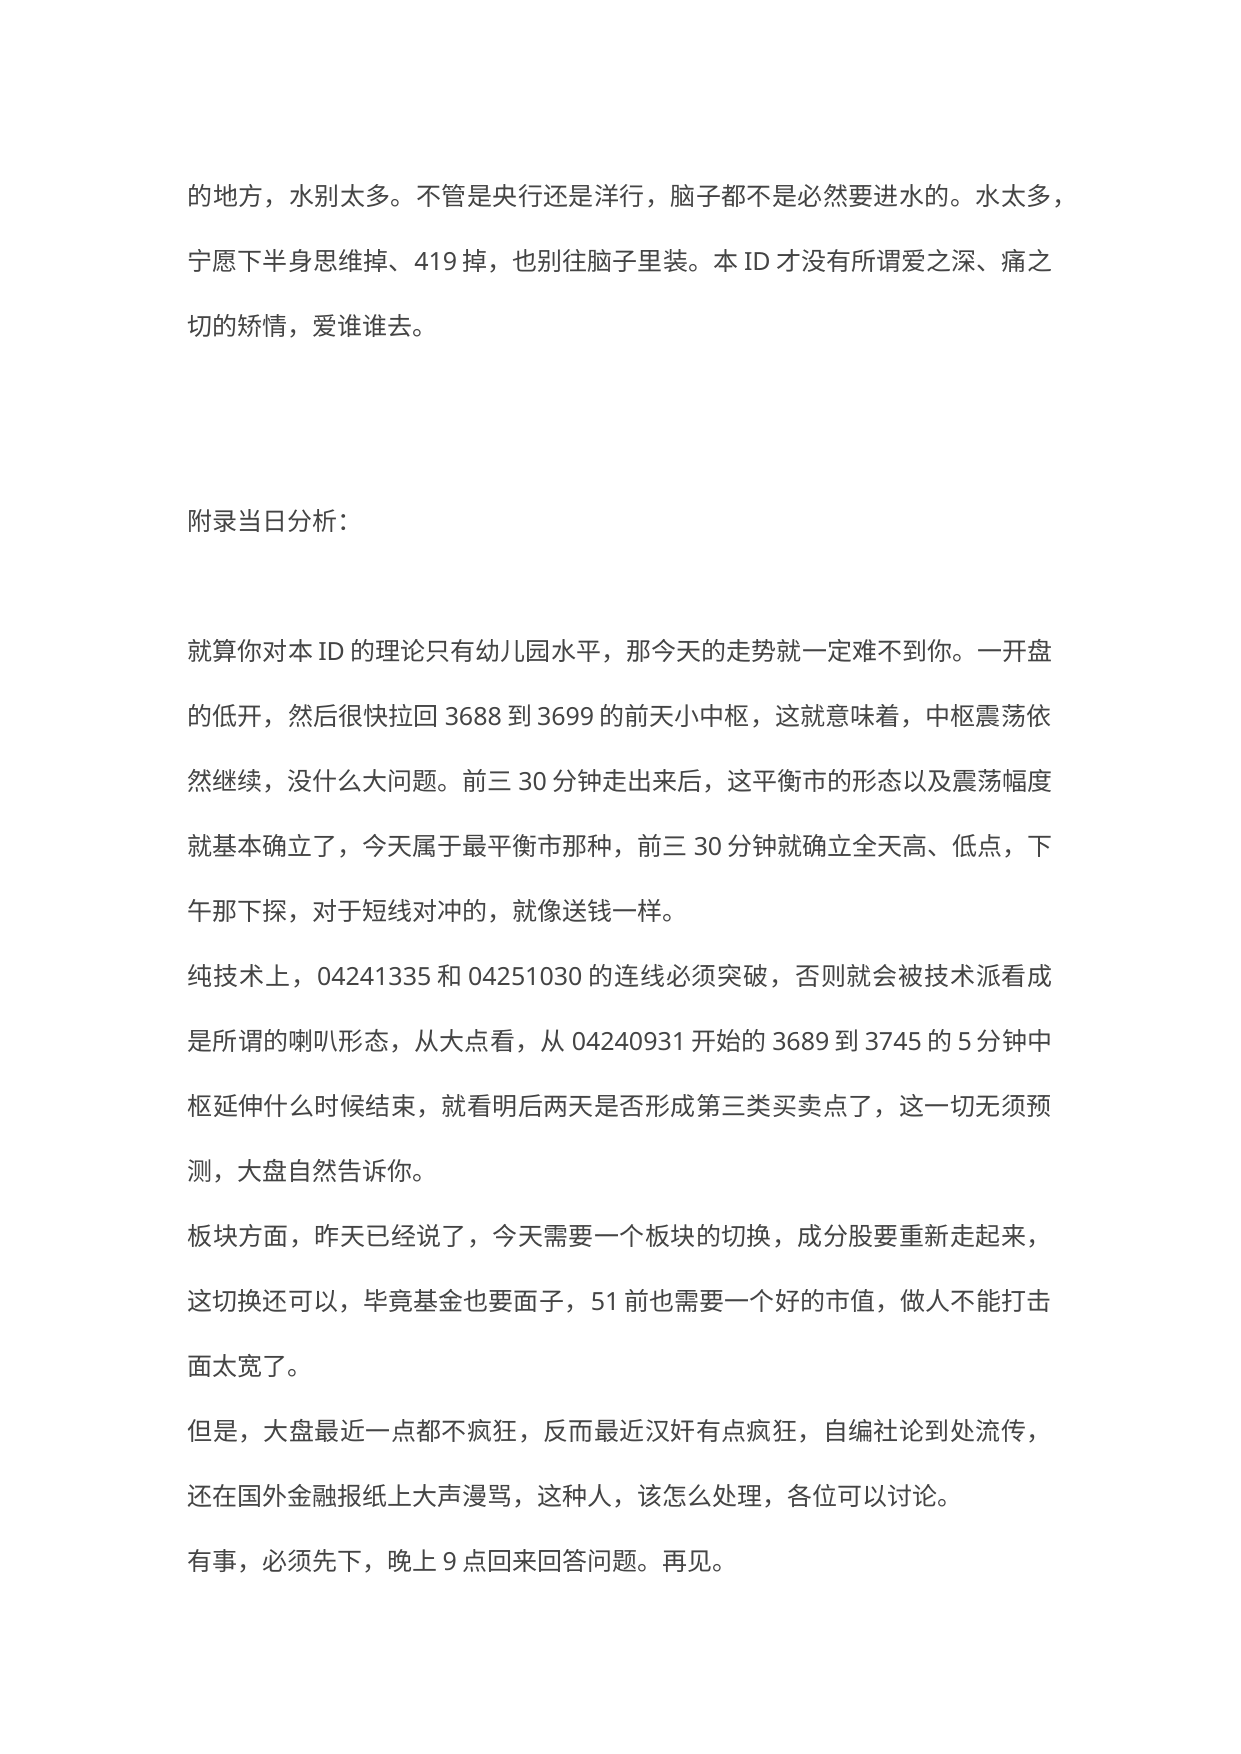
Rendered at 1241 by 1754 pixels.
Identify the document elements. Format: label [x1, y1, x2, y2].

text [187, 162, 1053, 1592]
